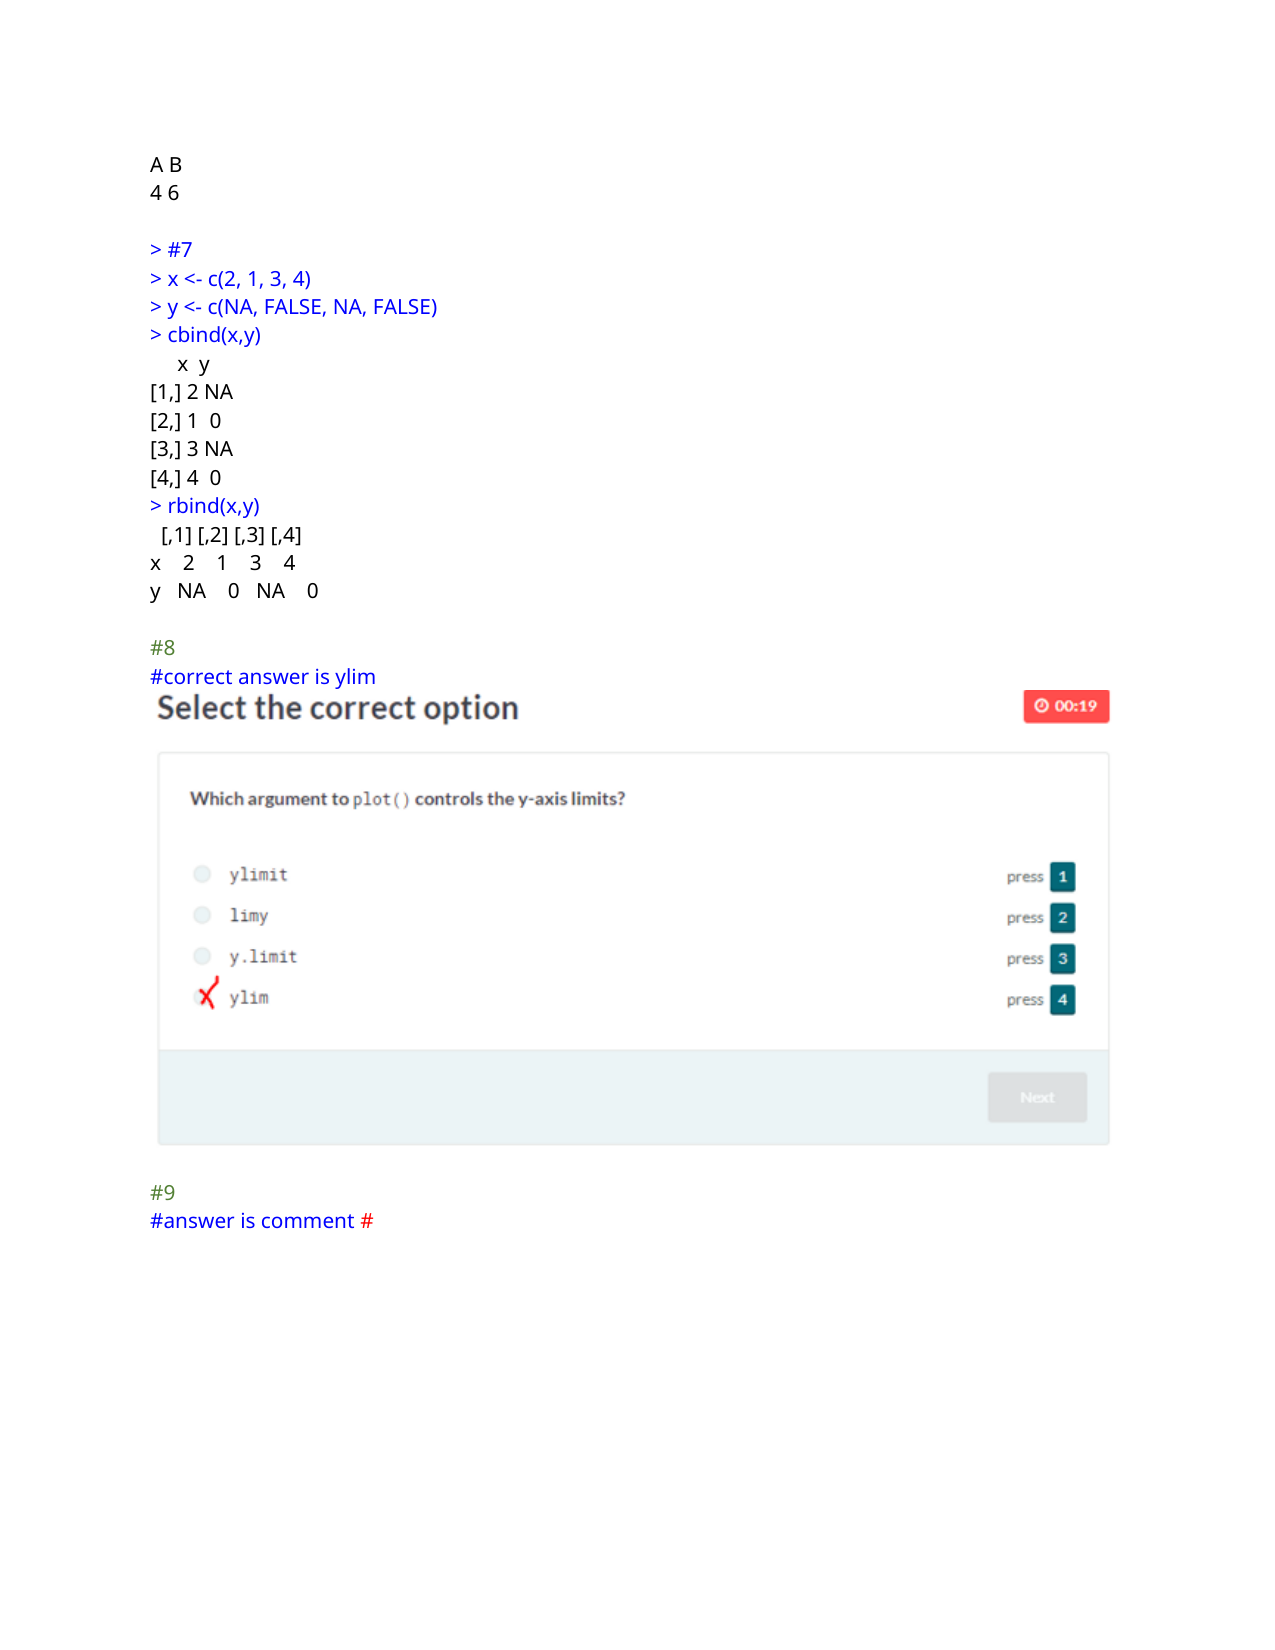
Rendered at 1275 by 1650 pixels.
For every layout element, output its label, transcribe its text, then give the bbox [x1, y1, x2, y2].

text #answer is comment # [150, 1207, 1125, 1235]
picture [150, 690, 1125, 1150]
text x 2 1 3 4 [150, 548, 1125, 577]
text #8 [150, 633, 1125, 662]
text > y <- c(NA, FALSE, NA, FALSE) [150, 292, 1125, 321]
text A B [150, 150, 1125, 178]
text #9 [150, 1178, 1125, 1207]
text [3,] 3 NA [150, 434, 1125, 463]
text > cbind(x,y) [150, 321, 1125, 349]
text > x <- c(2, 1, 3, 4) [150, 264, 1125, 292]
text x y [150, 349, 1125, 377]
text y NA 0 NA 0 [150, 577, 1125, 605]
text #correct answer is ylim [150, 662, 1125, 690]
text > rbind(x,y) [150, 491, 1125, 520]
text > #7 [150, 235, 1125, 264]
text [,1] [,2] [,3] [,4] [150, 520, 1125, 548]
text 4 6 [150, 178, 1125, 207]
text [1,] 2 NA [150, 377, 1125, 406]
text [2,] 1 0 [150, 406, 1125, 434]
text [4,] 4 0 [150, 463, 1125, 491]
